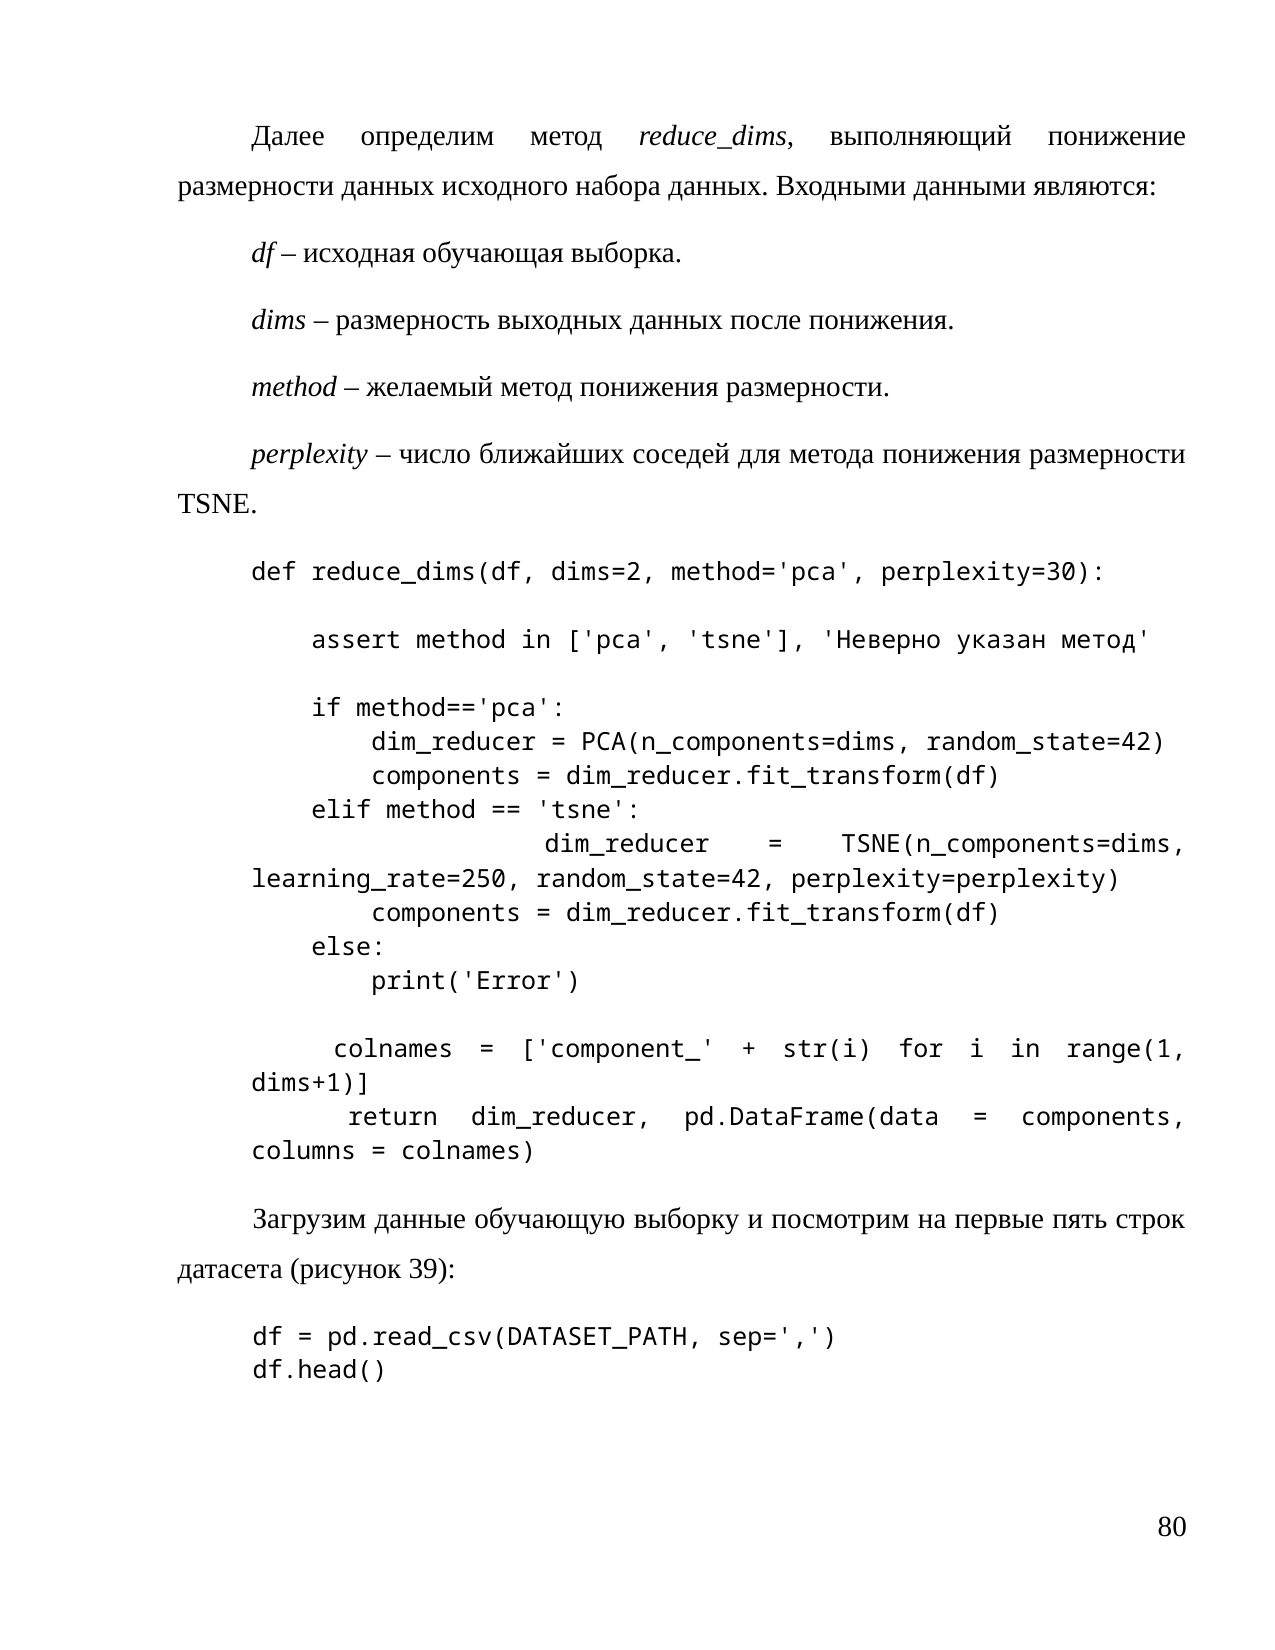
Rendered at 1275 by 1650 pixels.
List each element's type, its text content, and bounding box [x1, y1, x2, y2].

text df – исходная обучающая выборка. [177, 235, 1186, 269]
text dims – размерность выходных данных после понижения. [177, 302, 1186, 336]
text df.head() [252, 1352, 1186, 1386]
text def reduce_dims(df, dims=2, method='pca', perplexity=30): [251, 554, 1186, 588]
text df = pd.read_csv(DATASET_PATH, sep=',') [252, 1318, 1186, 1352]
text Загрузим данные обучающую выборку и посмотрим на первые пять строк датасета (рисунок 39): [177, 1201, 1186, 1285]
text components = dim_reducer.fit_transform(df) [251, 758, 1186, 792]
text Далее определим метод reduce_dims, выполняющий понижение размерности данных исходного набора данных. Входными данными являются: [177, 118, 1186, 202]
text dim_reducer = TSNE(n_components=dims, learning_rate=250, random_state=42, perplexity=perplexity) [251, 826, 1186, 894]
text dim_reducer = PCA(n_components=dims, random_state=42) [251, 724, 1186, 758]
text method – желаемый метод понижения размерности. [177, 369, 1186, 403]
text elif method == 'tsne': [251, 792, 1186, 826]
text if method=='pca': [251, 690, 1186, 724]
text return dim_reducer, pd.DataFrame(data = components, columns = colnames) [251, 1099, 1186, 1167]
text colnames = ['component_' + str(i) for i in range(1, dims+1)] [251, 1031, 1186, 1099]
text perplexity – число ближайших соседей для метода понижения размерности TSNE. [177, 436, 1186, 520]
text components = dim_reducer.fit_transform(df) [251, 894, 1186, 928]
text assert method in ['pca', 'tsne'], 'Неверно указан метод' [251, 622, 1186, 656]
text print('Error') [251, 962, 1186, 996]
text else: [251, 928, 1186, 962]
